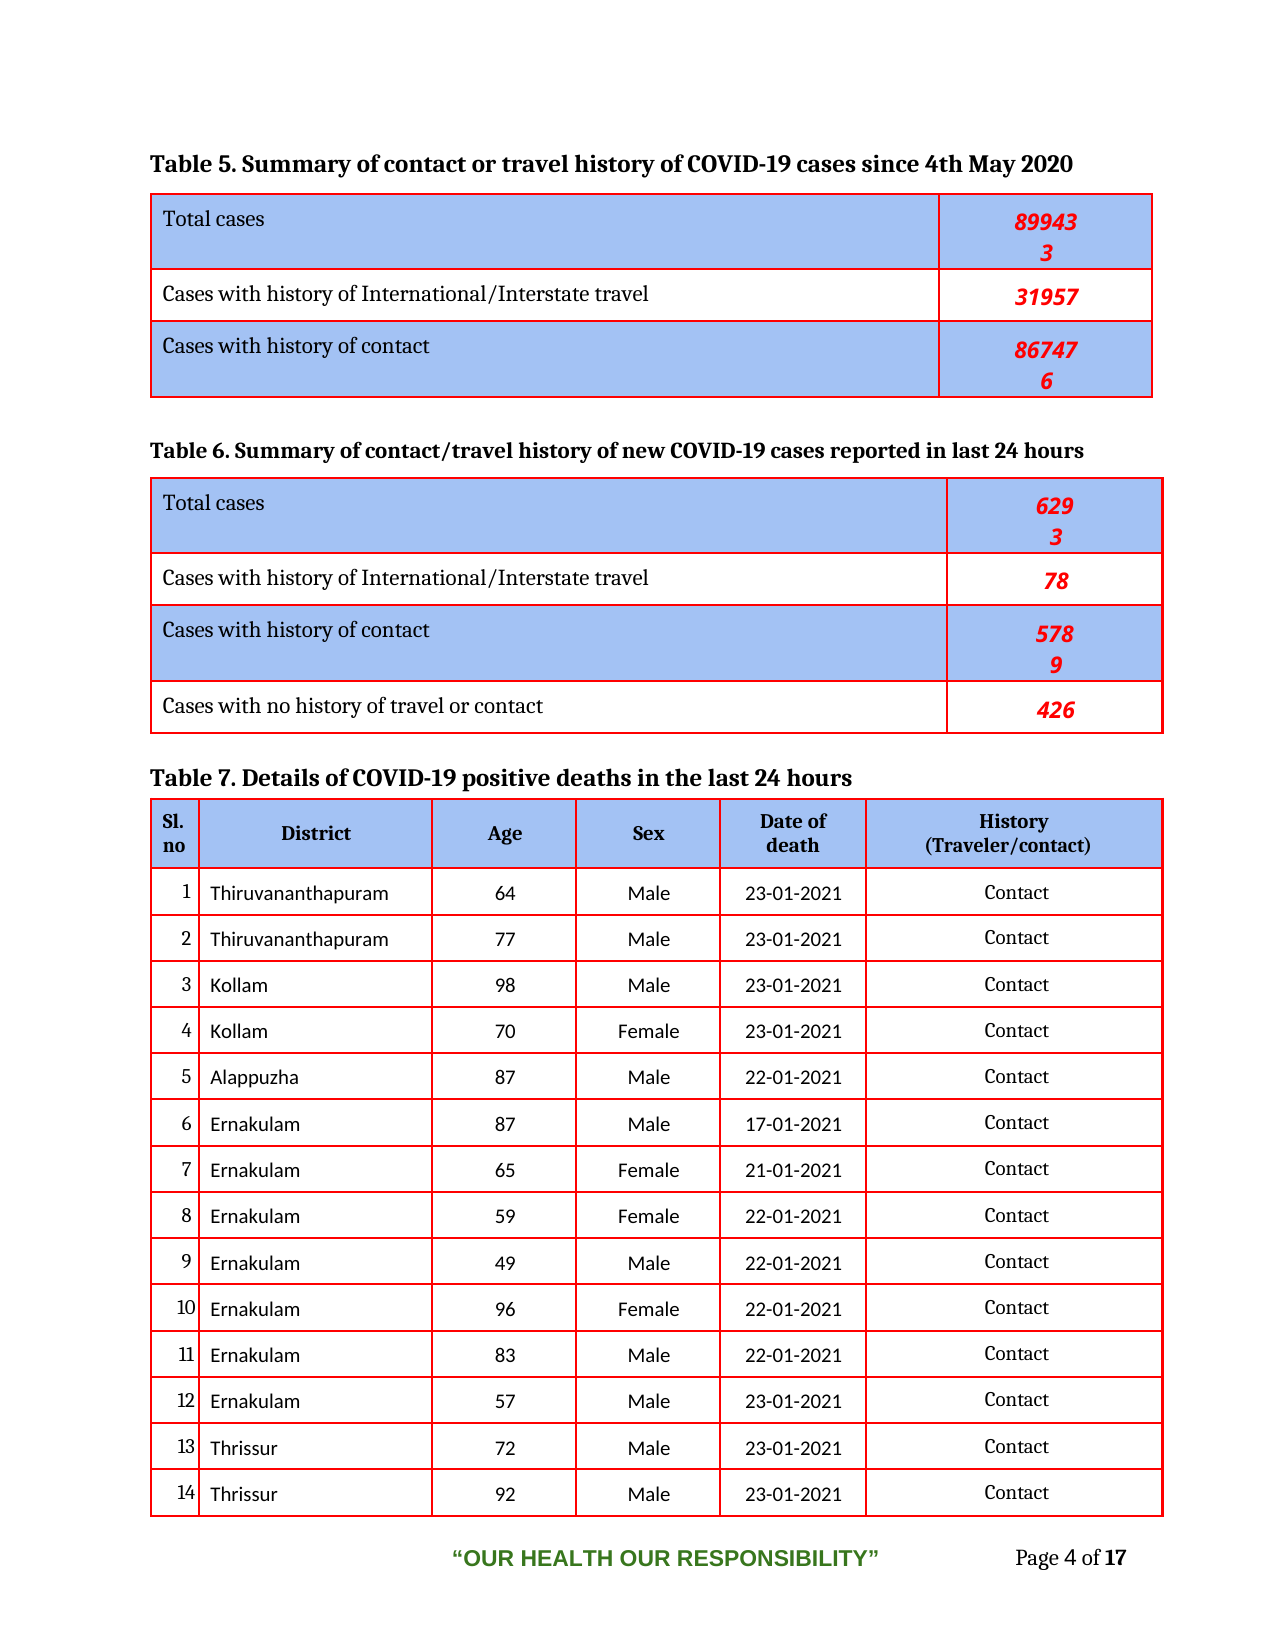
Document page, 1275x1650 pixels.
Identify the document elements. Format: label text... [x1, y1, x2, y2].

table_cell 78 [948, 554, 1161, 604]
table_cell 867476 [940, 322, 1151, 396]
table_cell Cases with no history of travel or contact [152, 682, 946, 732]
table_cell Cases with history of International/Interstate travel [152, 554, 946, 604]
table_cell 22-01-2021 [721, 1332, 865, 1376]
table_cell 57 [433, 1378, 575, 1422]
table_header Age [433, 800, 575, 867]
table_cell Contact [867, 1054, 1161, 1098]
table_cell 23-01-2021 [721, 869, 865, 913]
table_cell 2 [152, 916, 198, 960]
table_cell Ernakulam [200, 1239, 431, 1283]
table_header Total cases [152, 479, 946, 552]
table_header Total cases [152, 195, 938, 268]
table_cell 5789 [948, 606, 1161, 680]
table_cell 11 [152, 1332, 198, 1376]
table_cell 87 [433, 1100, 575, 1145]
table_header District [200, 800, 431, 867]
table_cell 70 [433, 1008, 575, 1052]
table_cell 59 [433, 1193, 575, 1237]
table_cell Male [577, 1100, 719, 1145]
table_cell Ernakulam [200, 1147, 431, 1191]
table_cell 65 [433, 1147, 575, 1191]
table_cell Contact [867, 1147, 1161, 1191]
table_cell Male [577, 916, 719, 960]
table_cell 77 [433, 916, 575, 960]
table_cell Male [577, 1378, 719, 1422]
table_header Date of death [721, 800, 865, 867]
table_cell 22-01-2021 [721, 1285, 865, 1329]
table_cell Male [577, 869, 719, 913]
table_cell Female [577, 1008, 719, 1052]
table_cell 92 [433, 1470, 575, 1514]
table_cell Ernakulam [200, 1193, 431, 1237]
table_cell 9 [152, 1239, 198, 1283]
table_cell Contact [867, 1239, 1161, 1283]
table_cell Kollam [200, 1008, 431, 1052]
table_header Sex [577, 800, 719, 867]
table_cell Cases with history of contact [152, 322, 938, 396]
table_cell 426 [948, 682, 1161, 732]
table_cell Contact [867, 1193, 1161, 1237]
table_cell 98 [433, 962, 575, 1006]
table_cell Contact [867, 1470, 1161, 1514]
table_header Sl. no [152, 800, 198, 867]
table_cell 23-01-2021 [721, 1378, 865, 1422]
table_cell 87 [433, 1054, 575, 1098]
table_cell 13 [152, 1424, 198, 1468]
table_cell 12 [152, 1378, 198, 1422]
table_cell Ernakulam [200, 1378, 431, 1422]
table_cell Contact [867, 1332, 1161, 1376]
table_cell 3 [152, 962, 198, 1006]
table_cell 23-01-2021 [721, 1424, 865, 1468]
table_cell 22-01-2021 [721, 1193, 865, 1237]
table_cell Thiruvananthapuram [200, 916, 431, 960]
table_cell Male [577, 1239, 719, 1283]
table_cell Cases with history of contact [152, 606, 946, 680]
table_cell Male [577, 1470, 719, 1514]
table_cell 22-01-2021 [721, 1054, 865, 1098]
table_cell Kollam [200, 962, 431, 1006]
table_cell 5 [152, 1054, 198, 1098]
table_cell 8 [152, 1193, 198, 1237]
table_cell Female [577, 1147, 719, 1191]
table_cell Contact [867, 1285, 1161, 1329]
table_cell 23-01-2021 [721, 1008, 865, 1052]
table_cell 21-01-2021 [721, 1147, 865, 1191]
table_cell 23-01-2021 [721, 1470, 865, 1514]
table_cell Contact [867, 916, 1161, 960]
table_cell 10 [152, 1285, 198, 1329]
table_cell 7 [152, 1147, 198, 1191]
table_cell Contact [867, 1100, 1161, 1145]
table_cell 23-01-2021 [721, 916, 865, 960]
table_header History (Traveler/contact) [867, 800, 1161, 867]
table_cell Contact [867, 1424, 1161, 1468]
table_cell Contact [867, 1008, 1161, 1052]
table_cell Ernakulam [200, 1100, 431, 1145]
table_cell Thiruvananthapuram [200, 869, 431, 913]
table_cell Alappuzha [200, 1054, 431, 1098]
table_cell Male [577, 1424, 719, 1468]
table_cell 6 [152, 1100, 198, 1145]
table_cell Contact [867, 962, 1161, 1006]
table_cell Contact [867, 1378, 1161, 1422]
table_header 6293 [948, 479, 1161, 552]
table_cell Ernakulam [200, 1285, 431, 1329]
table_cell 1 [152, 869, 198, 913]
table_cell Male [577, 1332, 719, 1376]
table_cell 96 [433, 1285, 575, 1329]
table_cell 4 [152, 1008, 198, 1052]
table_cell 49 [433, 1239, 575, 1283]
table_cell 83 [433, 1332, 575, 1376]
table_cell 23-01-2021 [721, 962, 865, 1006]
table_cell Thrissur [200, 1470, 431, 1514]
table_cell Male [577, 1054, 719, 1098]
table_cell 72 [433, 1424, 575, 1468]
table_cell Contact [867, 869, 1161, 913]
table_cell 64 [433, 869, 575, 913]
table_header 899433 [940, 195, 1151, 268]
table_cell 22-01-2021 [721, 1239, 865, 1283]
table_cell Female [577, 1285, 719, 1329]
table_cell Thrissur [200, 1424, 431, 1468]
text Table 5. Summary of contact or travel history of COVID-19 cases since 4th May 2020 [150, 150, 1252, 179]
table_cell 31957 [940, 270, 1151, 320]
table_cell Cases with history of International/Interstate travel [152, 270, 938, 320]
table_cell Female [577, 1193, 719, 1237]
table_cell 17-01-2021 [721, 1100, 865, 1145]
text Table 7. Details of COVID-19 positive deaths in the last 24 hours [150, 764, 1252, 793]
table_cell Male [577, 962, 719, 1006]
table_cell 14 [152, 1470, 198, 1514]
table_cell Ernakulam [200, 1332, 431, 1376]
text Table 6. Summary of contact/travel history of new COVID-19 cases reported in last 24 hours [150, 438, 1252, 464]
